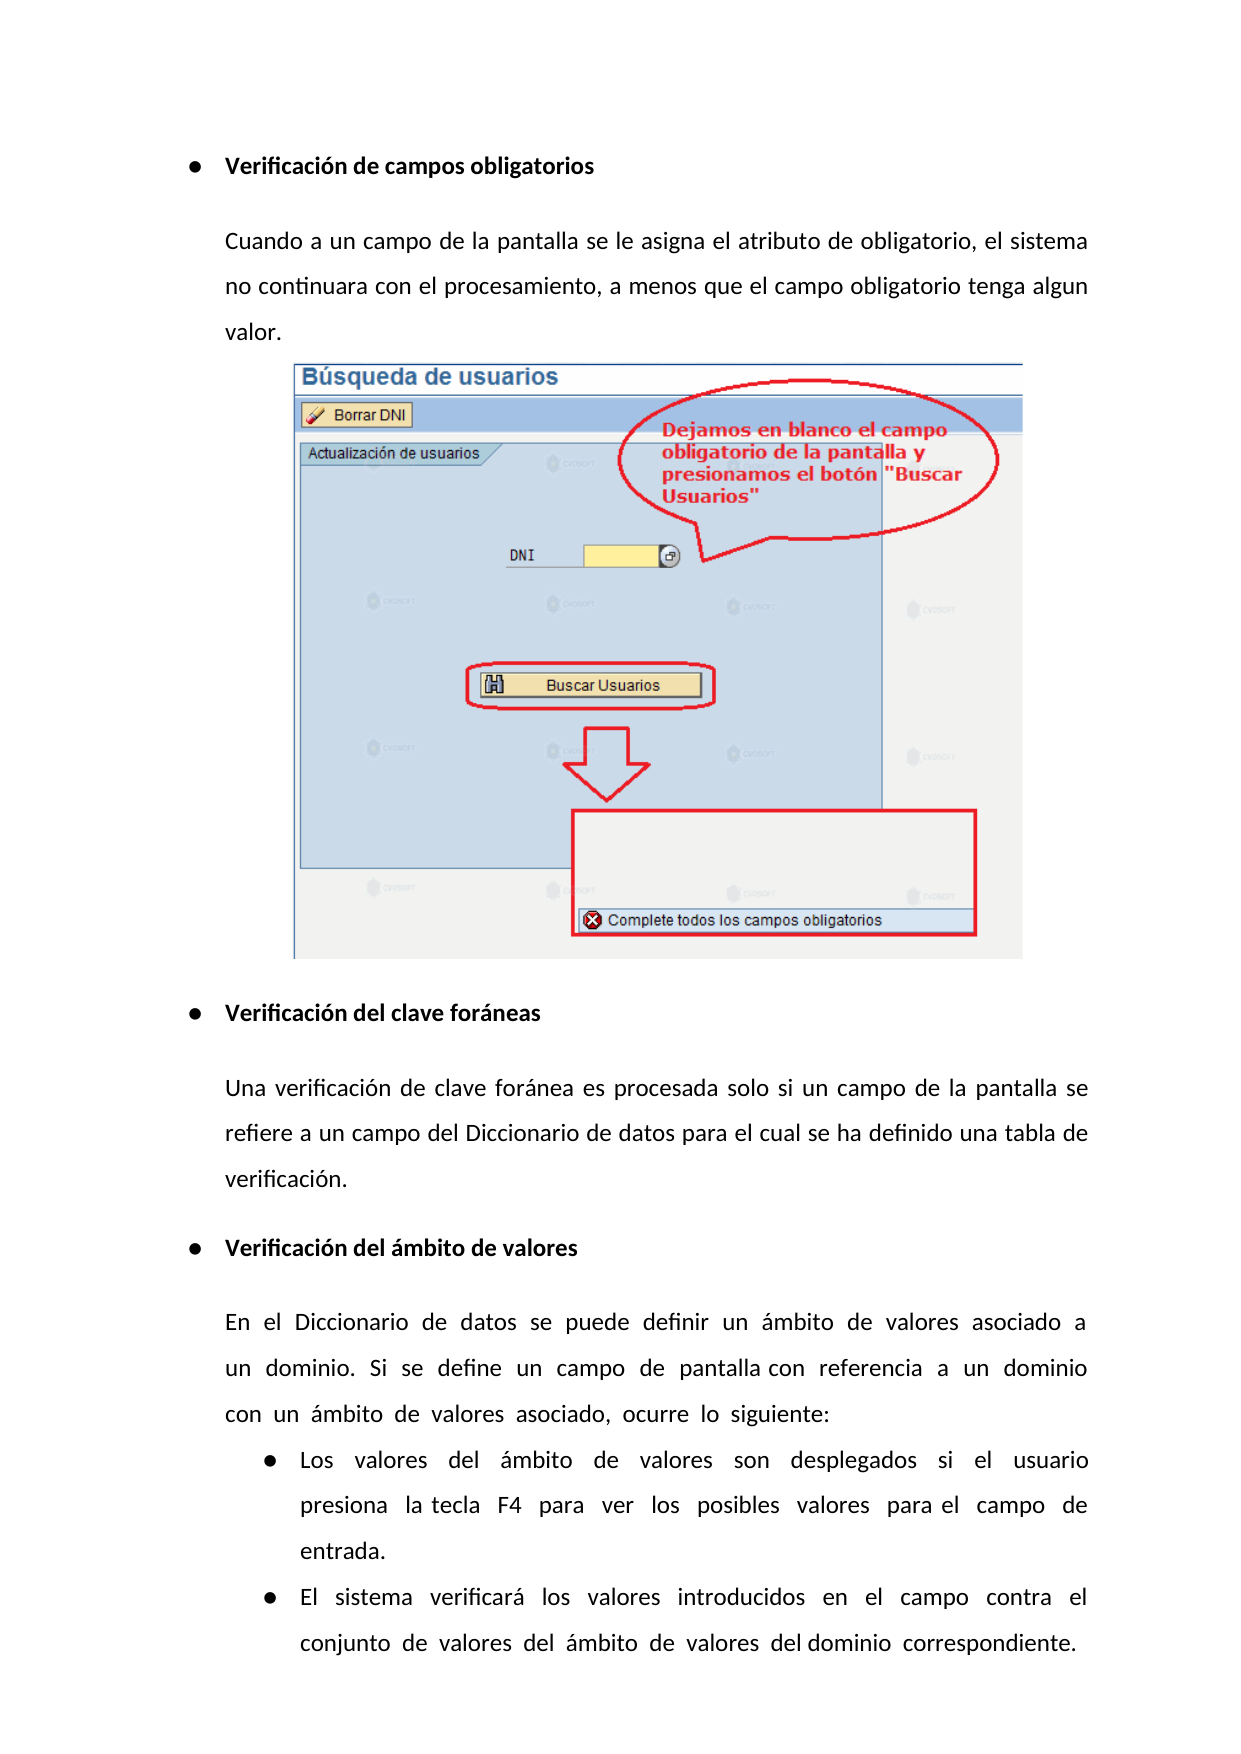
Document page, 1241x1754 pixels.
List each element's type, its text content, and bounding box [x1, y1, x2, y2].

text En el Diccionario de datos se puede definir un ámbito de valores asociado a un dominio. Si se define un campo de pantalla con referencia a un dominio con un ámbito de valores asociado, ocurre lo siguiente: [225, 1307, 1090, 1428]
text Una verificación de clave foránea es procesada solo si un campo de la pantalla se refiere a un campo del Diccionario de datos para el cual se ha definido una tabla de verificación. [225, 1072, 1090, 1194]
text Cuando a un campo de la pantalla se le asigna el atributo de obligatorio, el sistema no continuara con el procesamiento, a menos que el campo obligatorio tenga algun valor. [225, 225, 1090, 347]
title Verificación de campos obligatorios [187, 150, 1080, 181]
picture [292, 362, 1023, 959]
list Los valores del ámbito de valores son desplegados si el usuario presiona la tecla F4 para ver los posibles valores para el campo de entrada. [262, 1444, 1090, 1566]
title Verificación del ámbito de valores [187, 1232, 1080, 1262]
list El sistema verificará los valores introducidos en el campo contra el conjunto de valores del ámbito de valores del dominio correspondiente. [262, 1581, 1090, 1657]
title Verificación del clave foráneas [187, 997, 1080, 1027]
